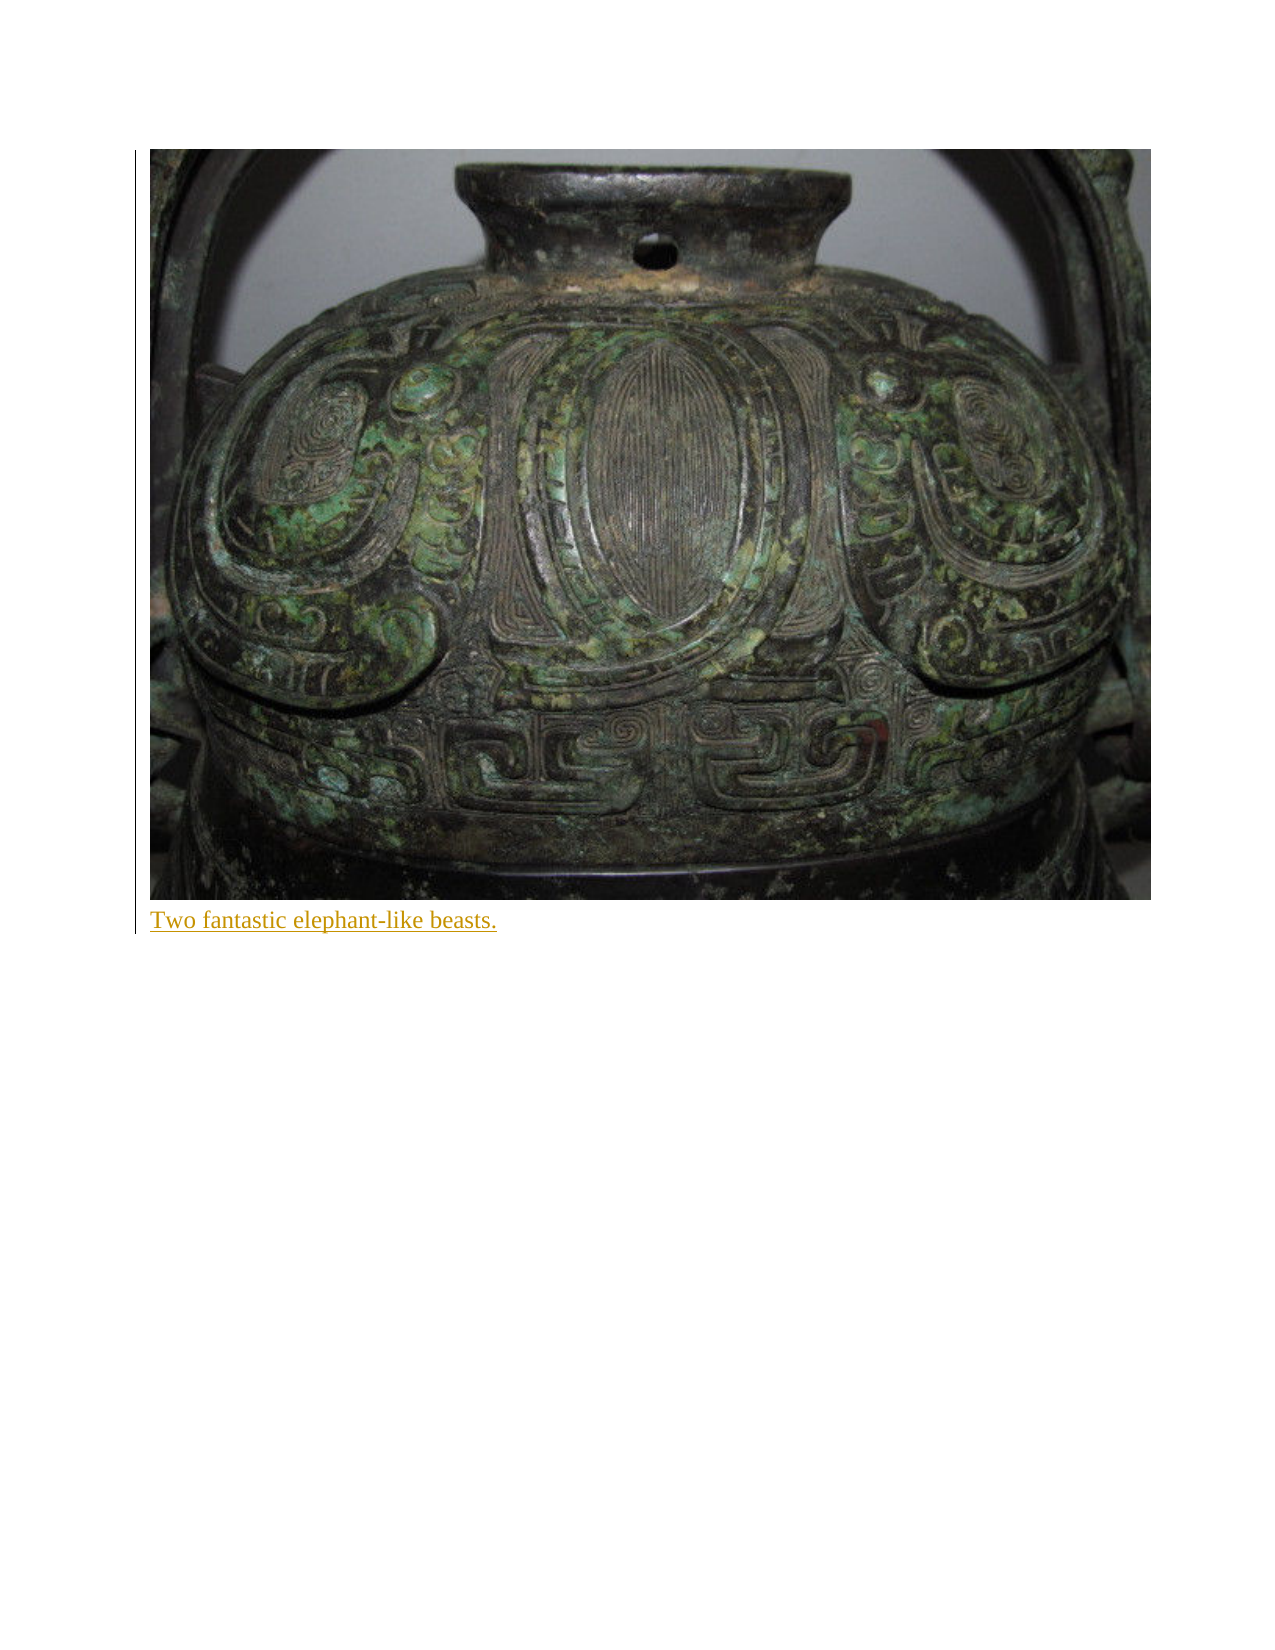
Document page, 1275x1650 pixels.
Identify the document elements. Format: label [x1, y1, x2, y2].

picture [150, 149, 1151, 900]
